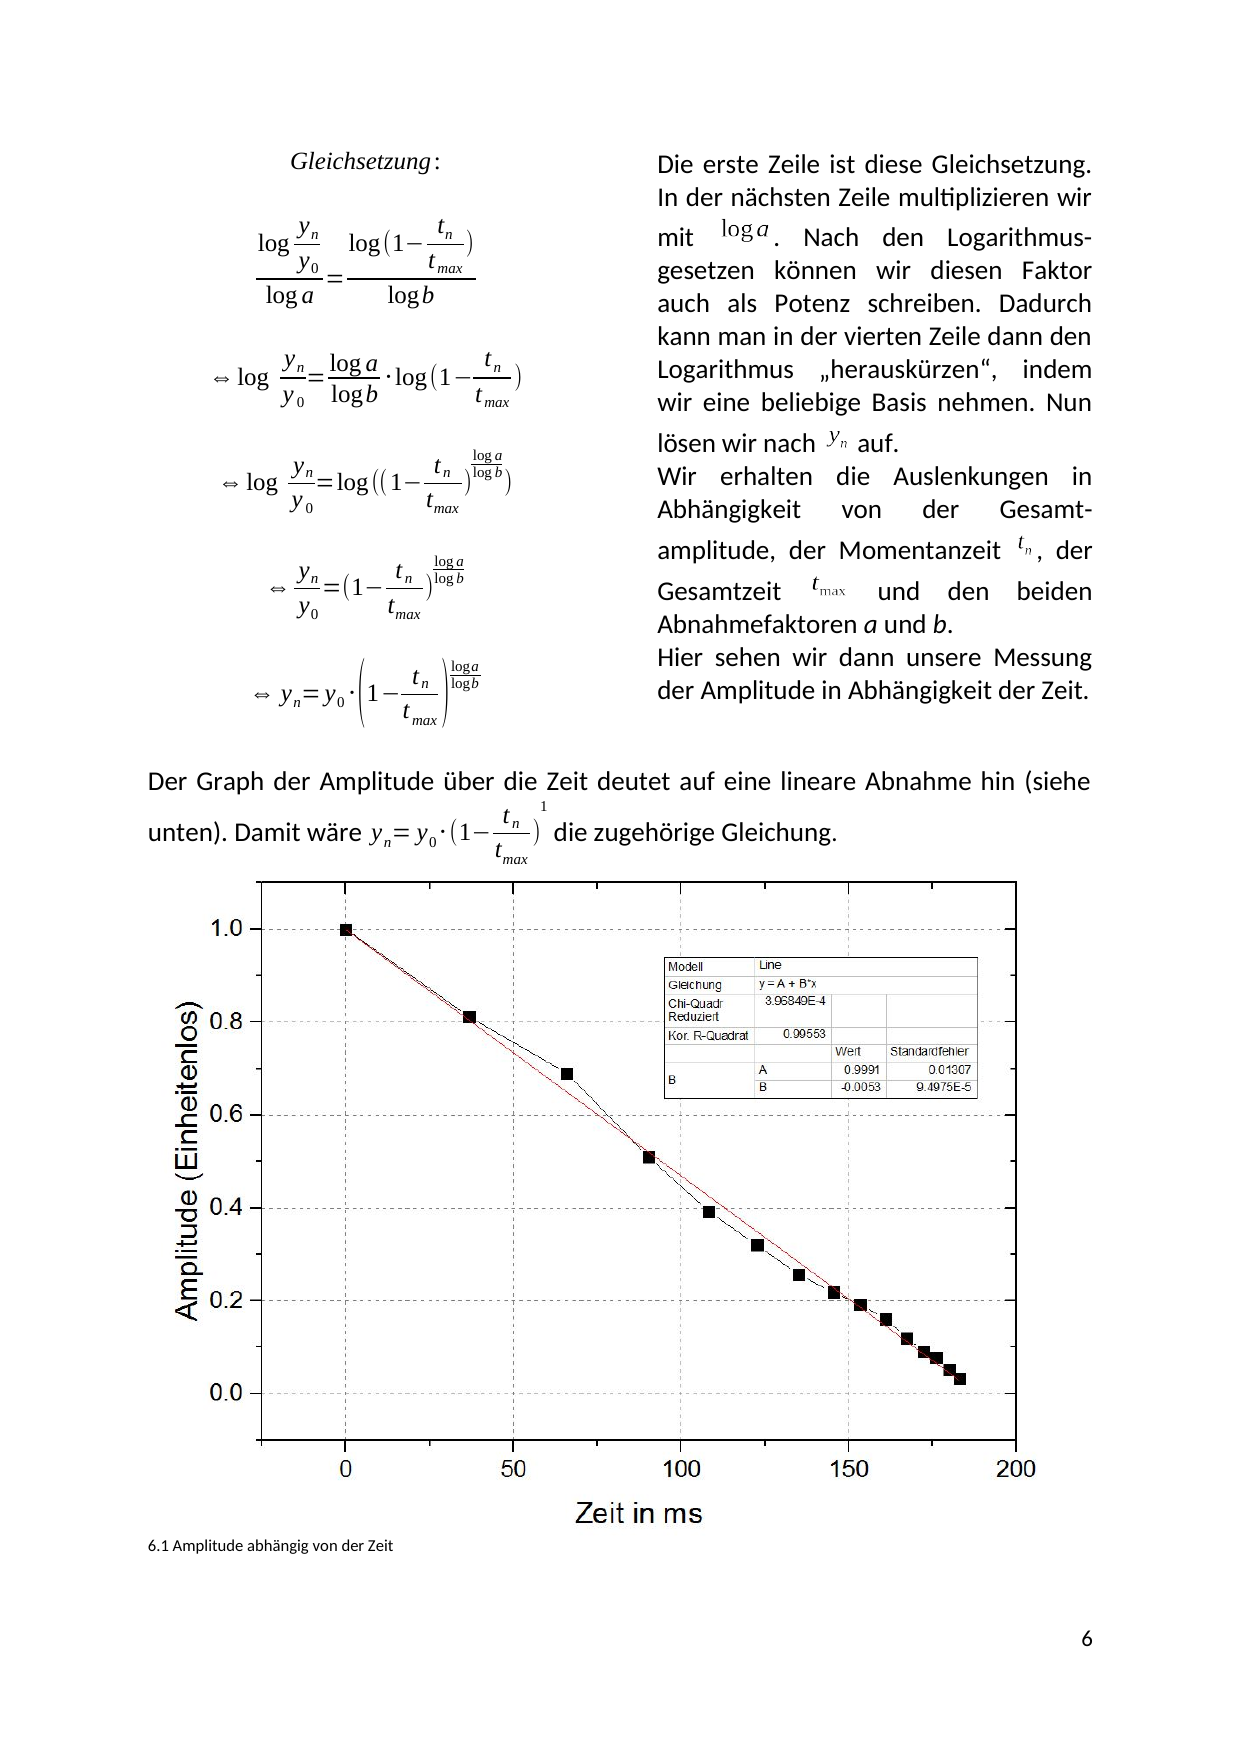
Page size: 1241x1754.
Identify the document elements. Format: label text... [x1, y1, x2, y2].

text 6.1 Amplitude abhängig von der Zeit [148, 1536, 1093, 1556]
text Wir erhalten die Auslenkungen in Abhängigkeit von der Gesamt-amplitude, der Momentanzeit , der Gesamtzeit und den beiden Abnahmefaktoren a und b. [657, 459, 1093, 641]
text Die erste Zeile ist diese Gleichsetzung. In der nächsten Zeile multiplizieren wir mit . Nach den Logarithmus-gesetzen können wir diesen Faktor auch als Potenz schreiben. Dadurch kann man in der vierten Zeile dann den Logarithmus „herauskürzen“, indem wir eine beliebige Basis nehmen. Nun lösen wir nach auf. [657, 148, 1093, 459]
picture [147, 867, 1038, 1536]
text Der Graph der Amplitude über die Zeit deutet auf eine lineare Abnahme hin (siehe unten). Damit wäre die zugehörige Gleichung. [148, 764, 1093, 867]
text Hier sehen wir dann unsere Messung der Amplitude in Abhängigkeit der Zeit. [657, 641, 1093, 707]
